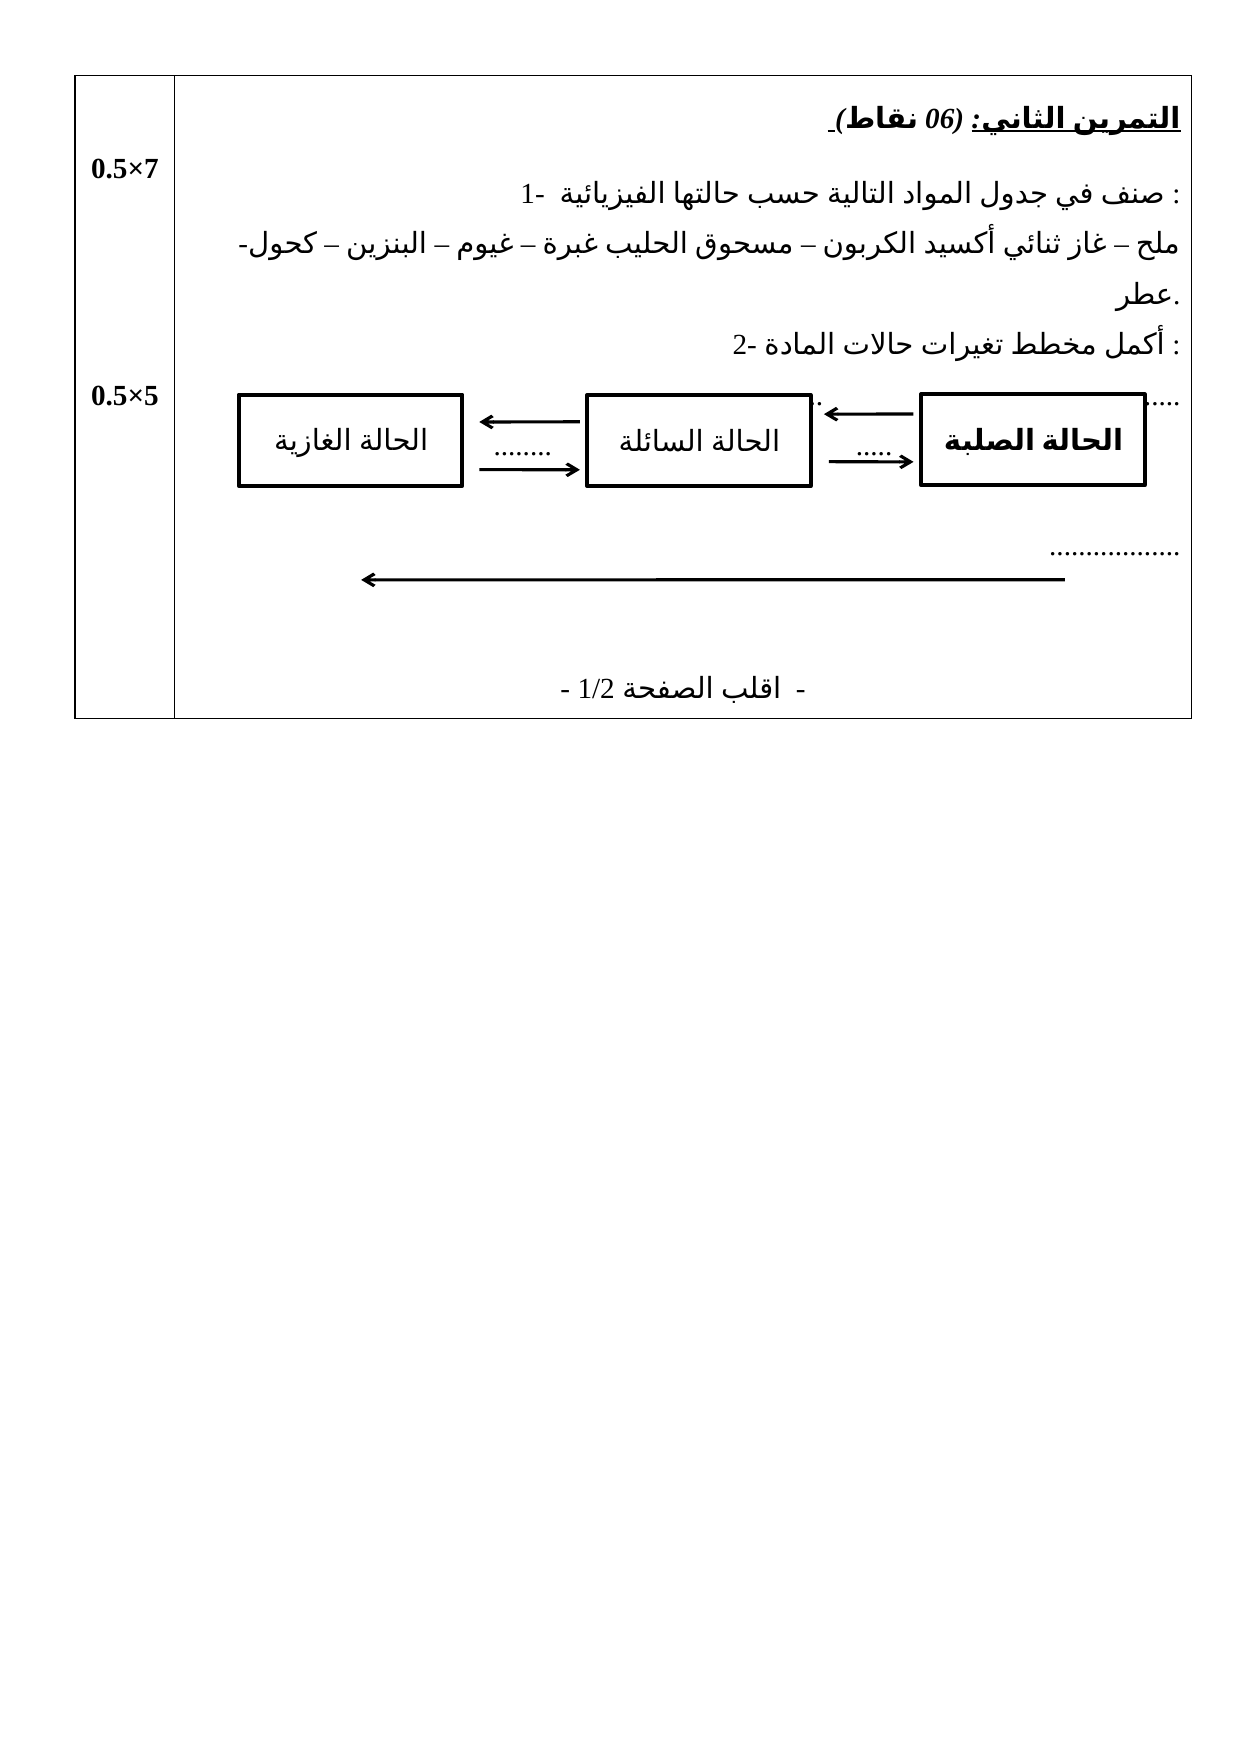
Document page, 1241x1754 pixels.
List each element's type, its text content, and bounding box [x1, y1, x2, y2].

table_cell 0.5×7 0.5×5 [76, 76, 174, 718]
table_cell التمرين الثاني: (06 نقاط) 1- صنف في جدول المواد التالية حسب حالتها الفيزيائية : ملح – غاز ثنائي أكسيد الكربون – مسحوق الحليب غبرة – غيوم – البنزين – كحول- عطر. 2- أكمل مخطط تغيرات حالات المادة : . ..... ......... ........ ..... .................. - اقلب الصفحة 1/2 - [175, 76, 1191, 718]
